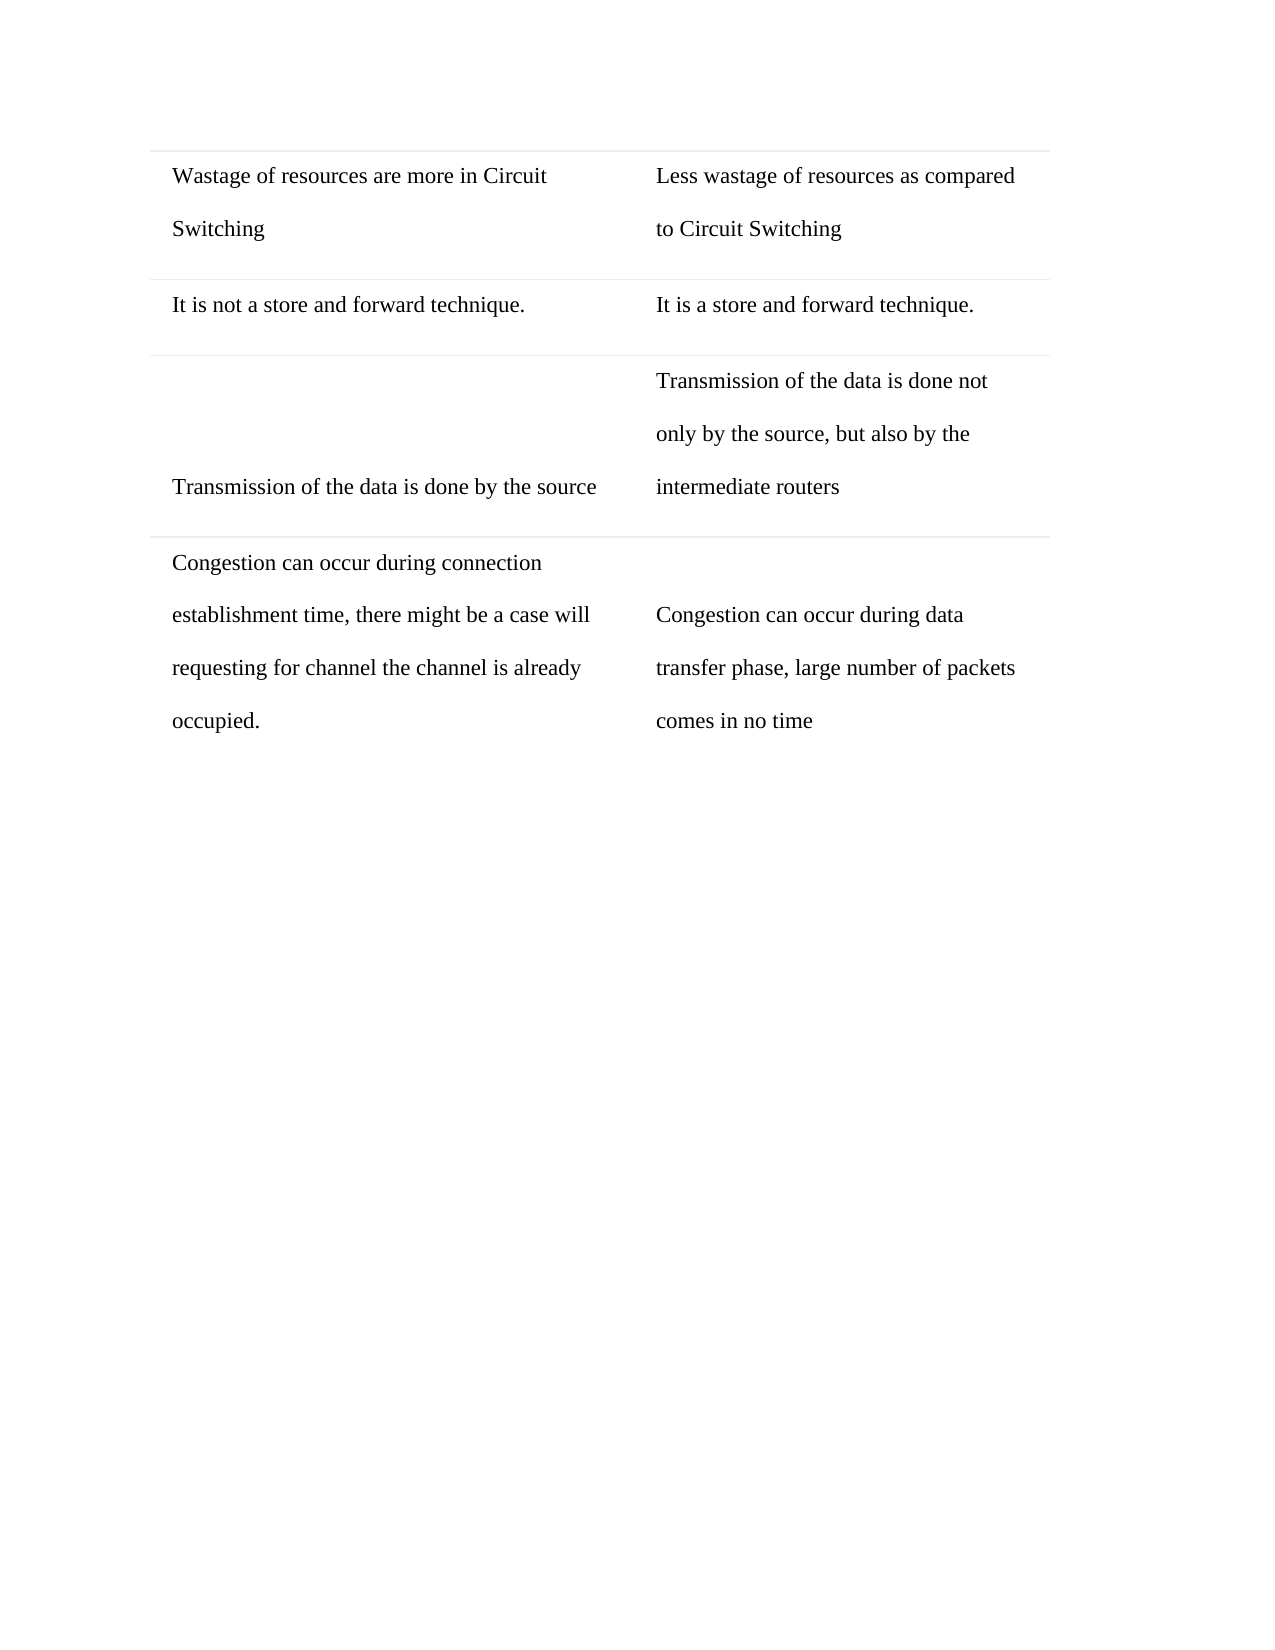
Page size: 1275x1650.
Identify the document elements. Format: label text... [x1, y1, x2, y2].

table_cell Transmission of the data is done not only by the source, but also by the intermediate routers [634, 356, 1050, 536]
table_cell Less wastage of resources as compared to Circuit Switching [634, 152, 1050, 279]
table_cell It is not a store and forward technique. [150, 280, 634, 355]
table_cell It is a store and forward technique. [634, 280, 1050, 355]
table_cell Wastage of resources are more in Circuit Switching [150, 152, 634, 279]
table_cell Congestion can occur during data transfer phase, large number of packets comes in no time [634, 538, 1050, 770]
table_cell Transmission of the data is done by the source [150, 356, 634, 536]
table_cell Congestion can occur during connection establishment time, there might be a case will requesting for channel the channel is already occupied. [150, 538, 634, 770]
